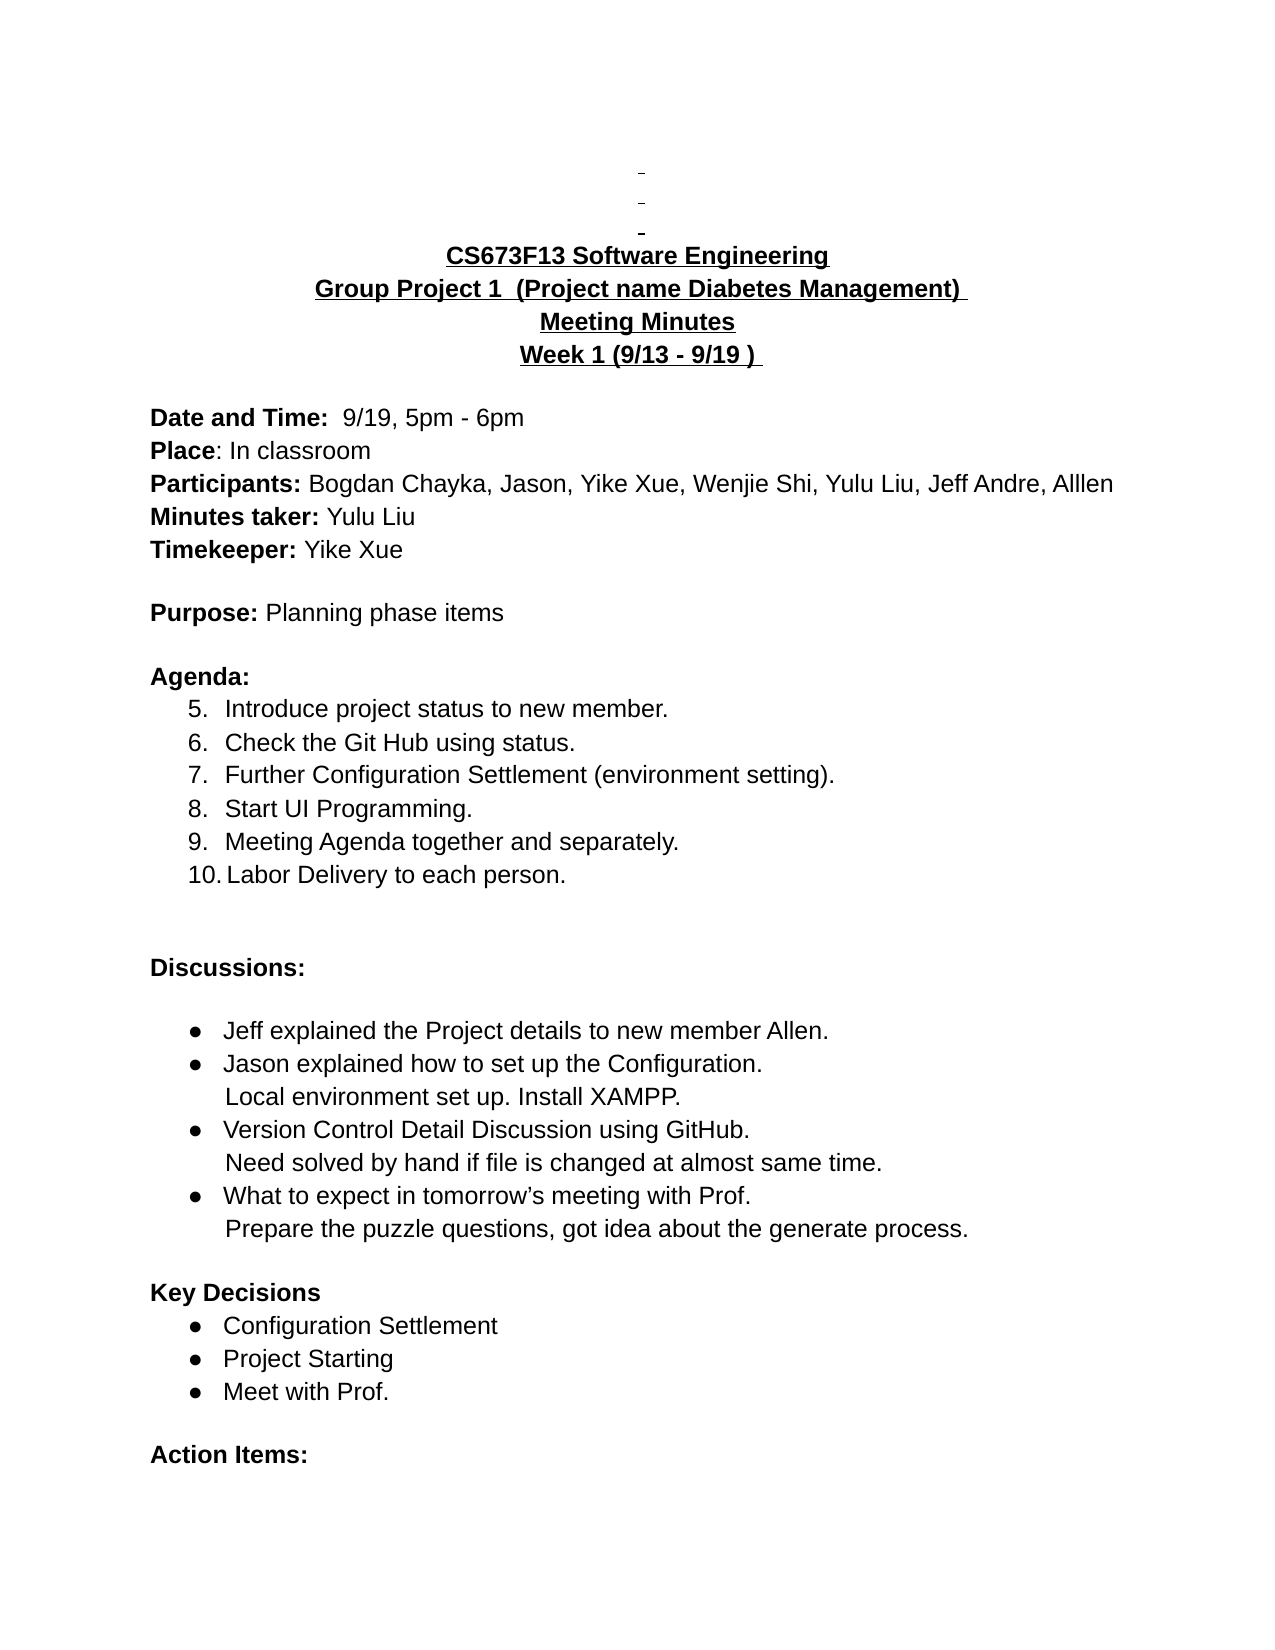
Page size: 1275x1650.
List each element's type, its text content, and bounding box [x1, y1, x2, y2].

text 5. Introduce project status to new member. [188, 694, 1125, 723]
text Key Decisions [150, 1278, 1125, 1306]
text Minutes taker: Yulu Liu [150, 502, 1125, 531]
text Timekeeper: Yike Xue [150, 535, 1125, 564]
text Discussions: [150, 953, 1125, 982]
text Agenda: [150, 661, 1125, 690]
text ● Jeff explained the Project details to new member Allen. [188, 1016, 1125, 1045]
text Date and Time: 9/19, 5pm - 6pm [150, 403, 1125, 432]
text Action Items: [150, 1440, 1125, 1469]
text Purpose: Planning phase items [150, 598, 1125, 627]
text 10. Labor Delivery to each person. [188, 859, 1125, 888]
text Local environment set up. Install XAMPP. [225, 1082, 1125, 1111]
text ● Jason explained how to set up the Configuration. [188, 1049, 1125, 1078]
text Group Project 1 (Project name Diabetes Management) [150, 274, 1125, 302]
text Prepare the puzzle questions, got idea about the generate process. [225, 1214, 1125, 1243]
text 8. Start UI Programming. [188, 793, 1125, 822]
text 6. Check the Git Hub using status. [188, 727, 1125, 756]
text Need solved by hand if file is changed at almost same time. [225, 1148, 1125, 1177]
text 9. Meeting Agenda together and separately. [188, 827, 1125, 855]
text ● Version Control Detail Discussion using GitHub. [188, 1115, 1125, 1144]
text ● Meet with Prof. [188, 1377, 1125, 1405]
text Week 1 (9/13 - 9/19 ) [150, 340, 1125, 368]
text Place: In classroom [150, 436, 1125, 465]
text Participants: Bogdan Chayka, Jason, Yike Xue, Wenjie Shi, Yulu Liu, Jeff Andre, Alllen [150, 469, 1125, 498]
text ● Project Starting [188, 1344, 1125, 1372]
text ● Configuration Settlement [188, 1311, 1125, 1339]
text Meeting Minutes [150, 307, 1125, 335]
text 7. Further Configuration Settlement (environment setting). [188, 761, 1125, 789]
text CS673F13 Software Engineering [150, 241, 1125, 269]
text ● What to expect in tomorrow’s meeting with Prof. [188, 1181, 1125, 1210]
